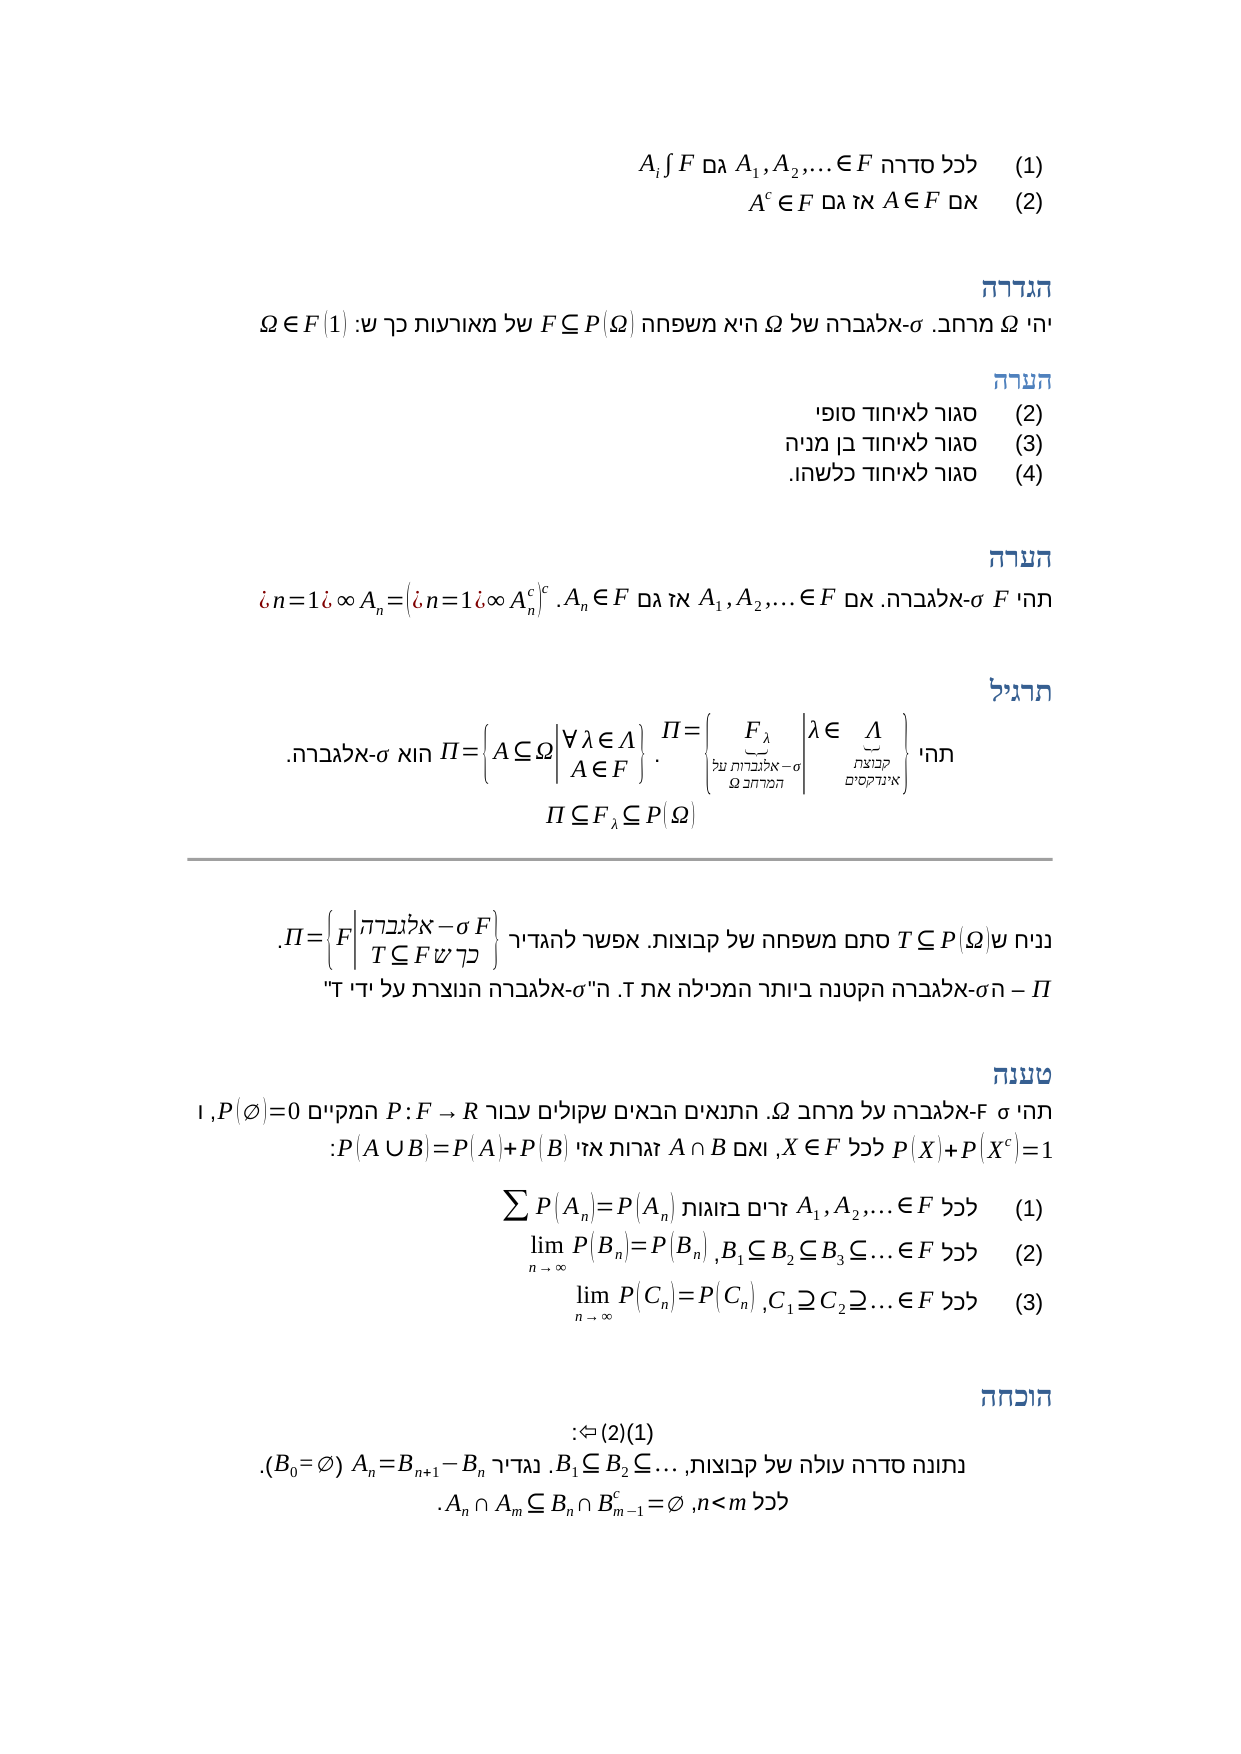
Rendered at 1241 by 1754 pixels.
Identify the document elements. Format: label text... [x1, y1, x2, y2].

list לכל זרים בזוגות [187, 1190, 1015, 1226]
list לכל סדרה גם [187, 150, 1015, 181]
text תהי . הוא -אלגברה. [187, 712, 1053, 833]
list סגור לאיחוד בן מניה [187, 430, 1015, 456]
list לכל , [187, 1279, 1015, 1326]
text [173, 1418, 1053, 1520]
text תהי F σ-אלגברה על מרחב . התנאים הבאים שקולים עבור המקיים , ו לכל , ואם זגרות אזי : [187, 1096, 1053, 1165]
subtitle הערה [187, 364, 1053, 395]
text נניח ש סתם משפחה של קבוצות. אפשר להגדיר . – ה-אלגברה הקטנה ביותר המכילה את T. ה"-אלגברה הנוצרת על ידי T" [187, 909, 1053, 1003]
subtitle הערה [187, 540, 1053, 574]
text תהי -אלגברה. אם אז גם . [187, 579, 1053, 620]
subtitle הגדרה [187, 270, 1053, 304]
list אם אז גם [187, 185, 1015, 216]
list לכל , [187, 1230, 1015, 1276]
list סגור לאיחוד כלשהו. [187, 460, 1015, 487]
subtitle הוכחה [187, 1379, 1053, 1413]
subtitle תרגיל [187, 674, 1053, 707]
text יהי מרחב. -אלגברה של היא משפחה של מאורעות כך ש: [187, 309, 1053, 339]
subtitle טענה [187, 1057, 1053, 1091]
list סגור לאיחוד סופי [187, 400, 1015, 426]
